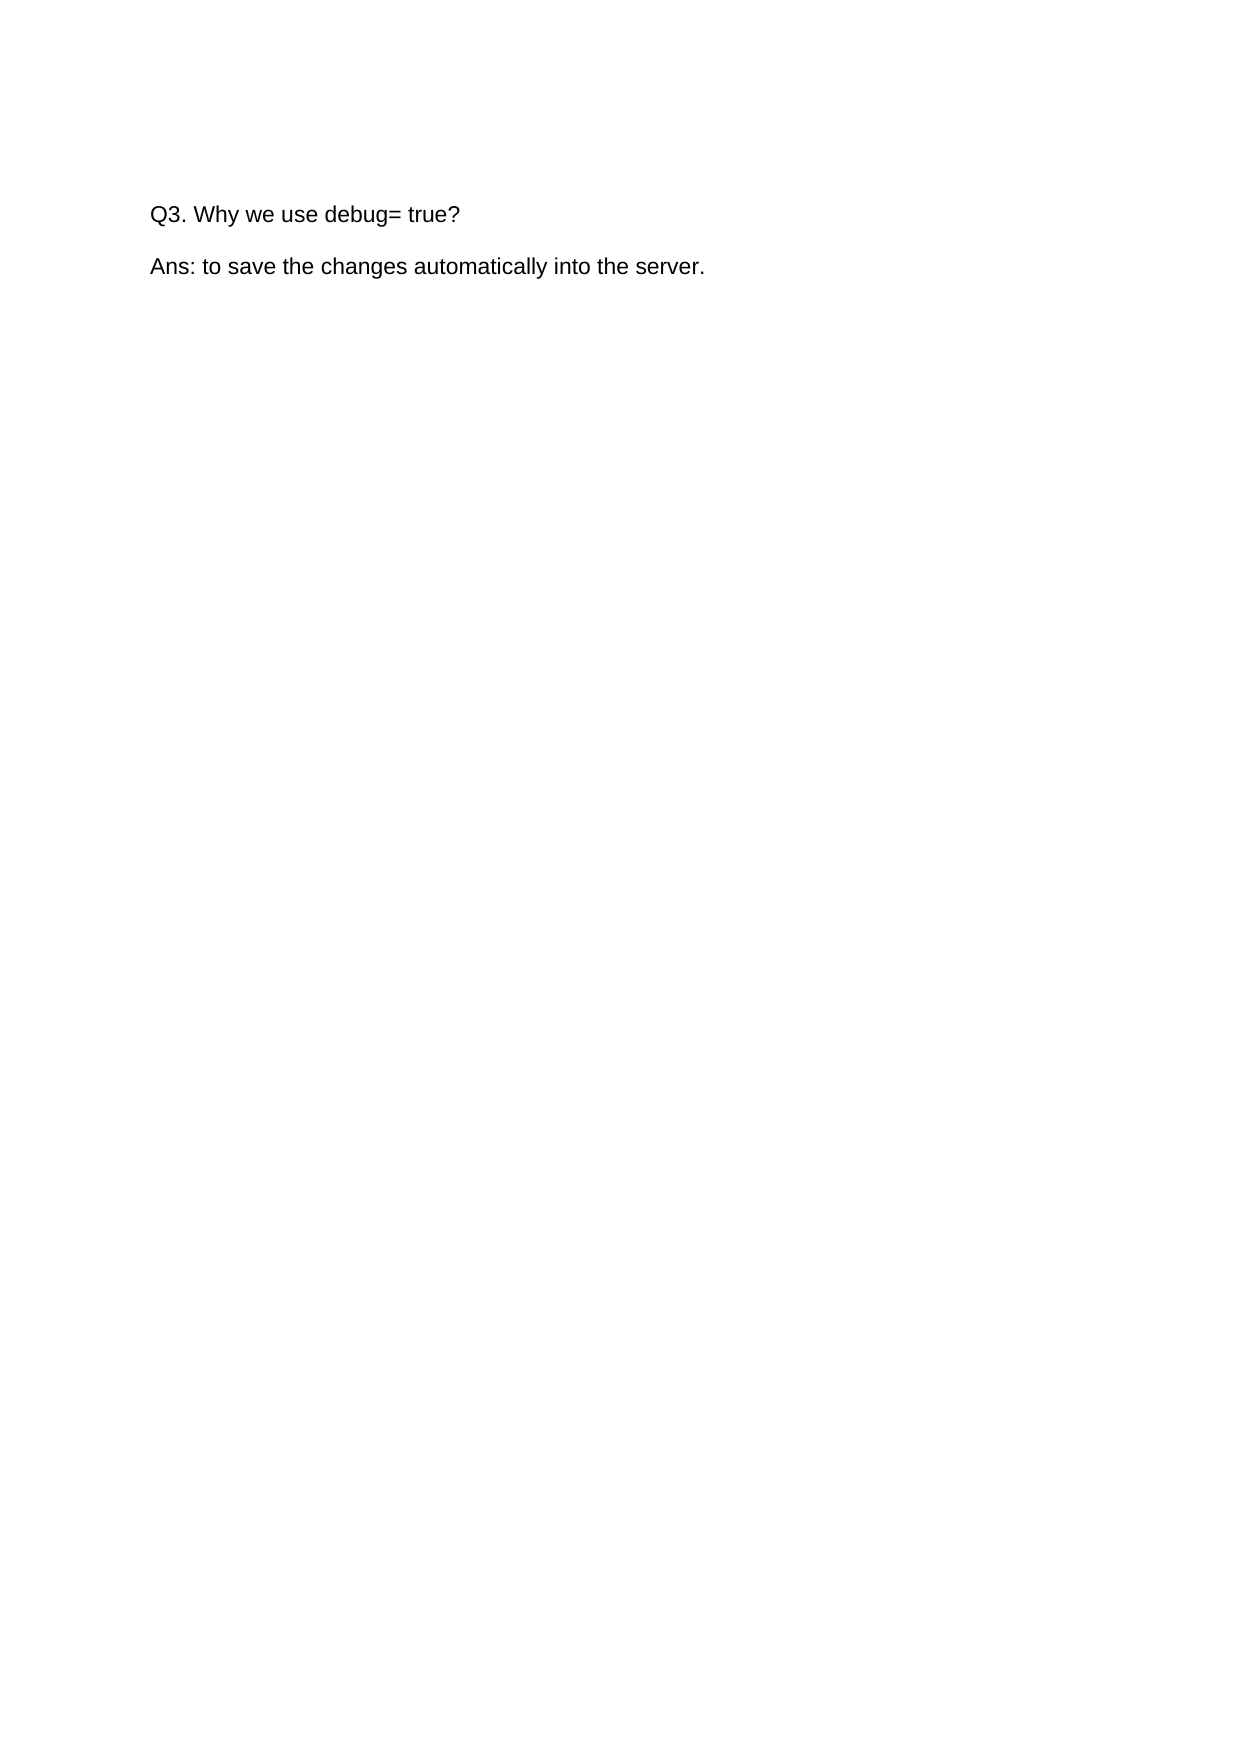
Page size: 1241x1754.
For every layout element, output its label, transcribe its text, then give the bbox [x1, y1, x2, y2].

text Ans: to save the changes automatically into the server. [150, 253, 1090, 279]
text Q3. Why we use debug= true? [150, 201, 1090, 228]
